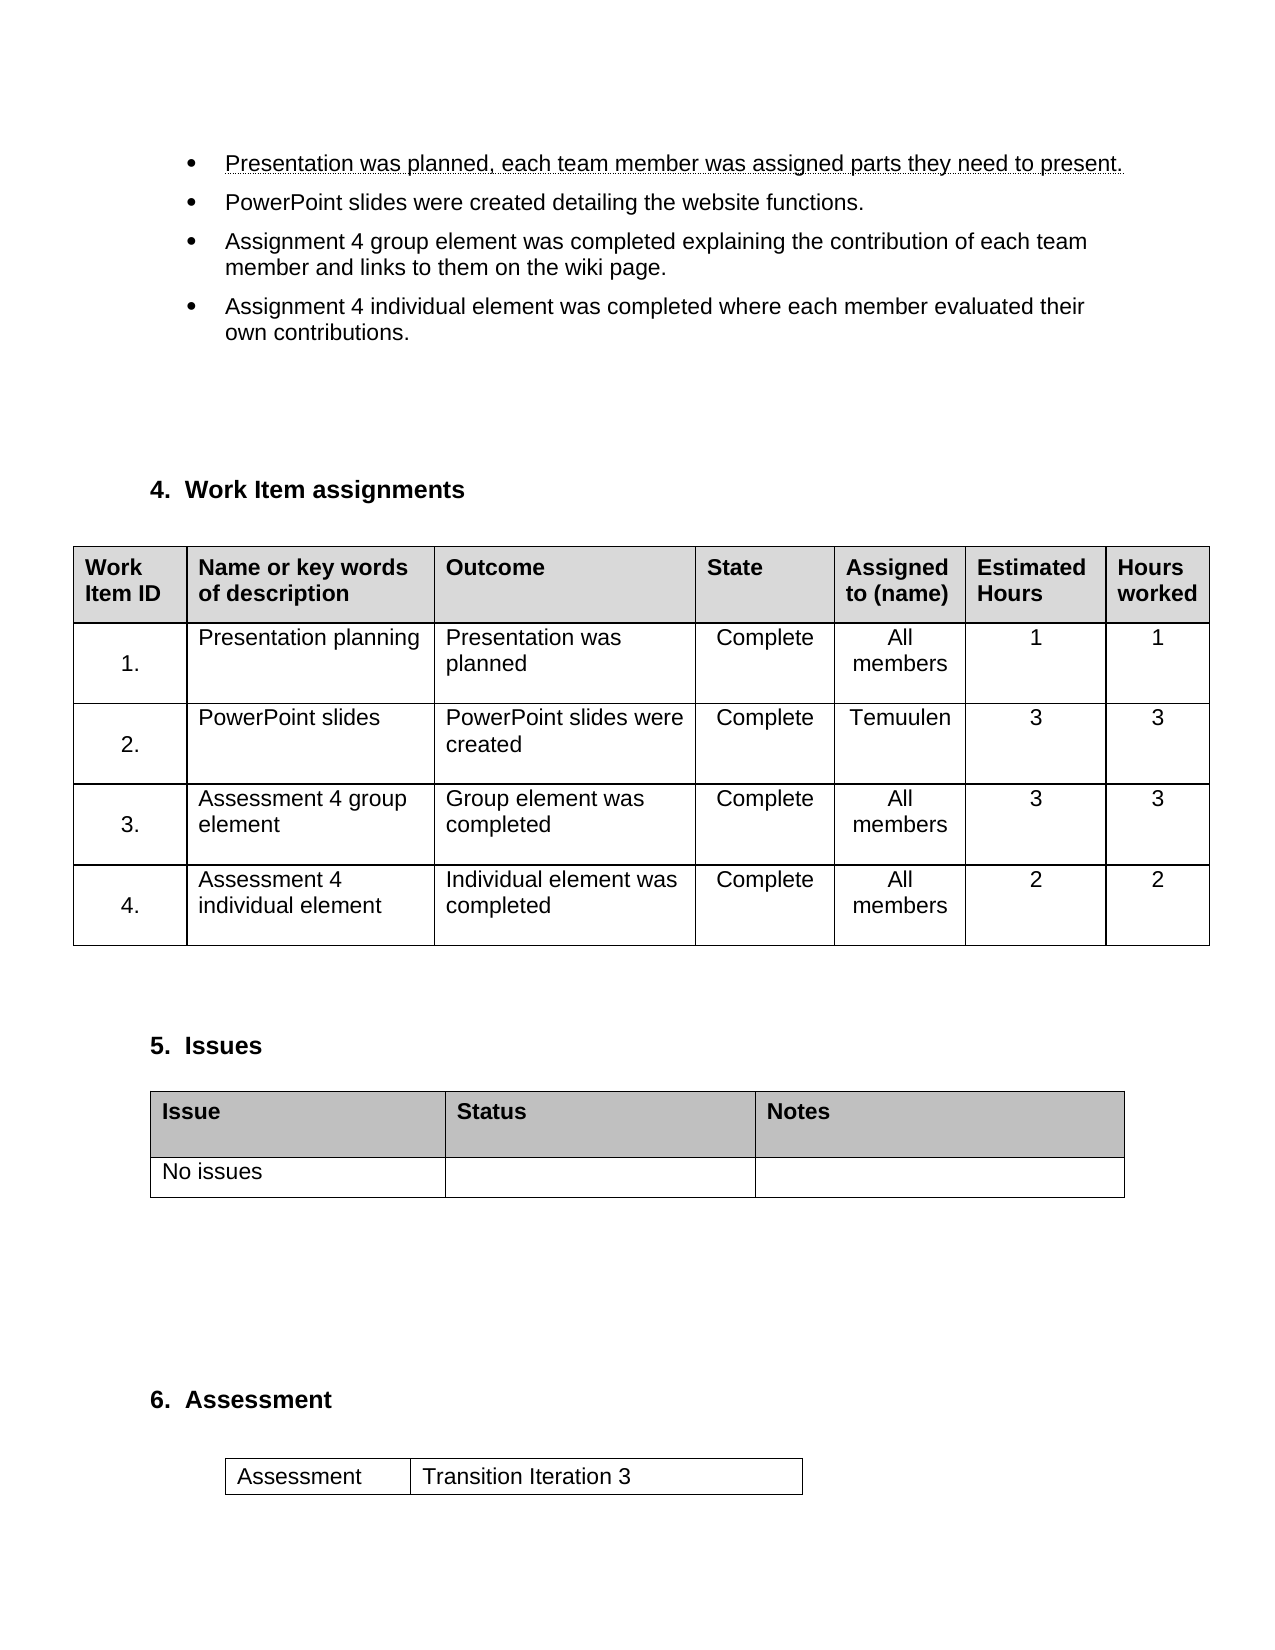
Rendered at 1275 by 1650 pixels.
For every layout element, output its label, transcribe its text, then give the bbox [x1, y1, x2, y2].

table_cell Assessment 4 individual element [188, 866, 434, 944]
table_cell Presentation planning [188, 624, 434, 703]
table_cell 3 [966, 785, 1105, 864]
table_cell Complete [696, 785, 834, 864]
table_cell PowerPoint slides were created [435, 704, 695, 783]
table_cell No issues [151, 1158, 445, 1197]
list PowerPoint slides were created detailing the website functions. [187, 189, 1125, 215]
list Presentation was planned, each team member was assigned parts they need to present. [187, 150, 1125, 176]
table_header State [696, 547, 834, 622]
table_header Name or key words of description [188, 547, 434, 622]
table_header Notes [756, 1092, 1124, 1157]
table_cell [446, 1158, 755, 1197]
table_cell All members [835, 624, 965, 703]
table_cell 3 [966, 704, 1105, 783]
table_cell Presentation was planned [435, 624, 695, 703]
table_cell Complete [696, 704, 834, 783]
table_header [411, 1459, 802, 1493]
table_header Assigned to (name) [835, 547, 965, 622]
table_cell Temuulen [835, 704, 965, 783]
table_cell 1 [966, 624, 1105, 703]
list Assignment 4 group element was completed explaining the contribution of each team member and links to them on the wiki page. [187, 228, 1125, 280]
table_cell All members [835, 866, 965, 944]
table_header Status [446, 1092, 755, 1157]
table_header Work Item ID [74, 547, 186, 622]
table_cell 3 [1107, 785, 1209, 864]
table_cell Group element was completed [435, 785, 695, 864]
table_cell [756, 1158, 1124, 1197]
table_header Outcome [435, 547, 695, 622]
table_cell Assessment 4 group element [188, 785, 434, 864]
table_cell 3 [1107, 704, 1209, 783]
table_cell Individual element was completed [435, 866, 695, 944]
table_header Assessment target [226, 1459, 410, 1493]
table_header Issue [151, 1092, 445, 1157]
table_header Hours worked [1107, 547, 1209, 622]
table_cell All members [835, 785, 965, 864]
table_cell Complete [696, 866, 834, 944]
table_cell 2 [966, 866, 1105, 944]
subtitle 6. Assessment [150, 1385, 1125, 1414]
table_cell 1 [1107, 624, 1209, 703]
list Assignment 4 individual element was completed where each member evaluated their own contributions. [187, 293, 1125, 346]
table_cell PowerPoint slides [188, 704, 434, 783]
table_cell 3. [74, 785, 186, 864]
table_cell Complete [696, 624, 834, 703]
table_header Estimated Hours [966, 547, 1105, 622]
subtitle 4. Work Item assignments [150, 475, 1125, 503]
table_cell 2 [1107, 866, 1209, 944]
table_cell 1. [74, 624, 186, 703]
subtitle 5. Issues [150, 1031, 1125, 1059]
table_cell 2. [74, 704, 186, 783]
table_cell 4. [74, 866, 186, 944]
